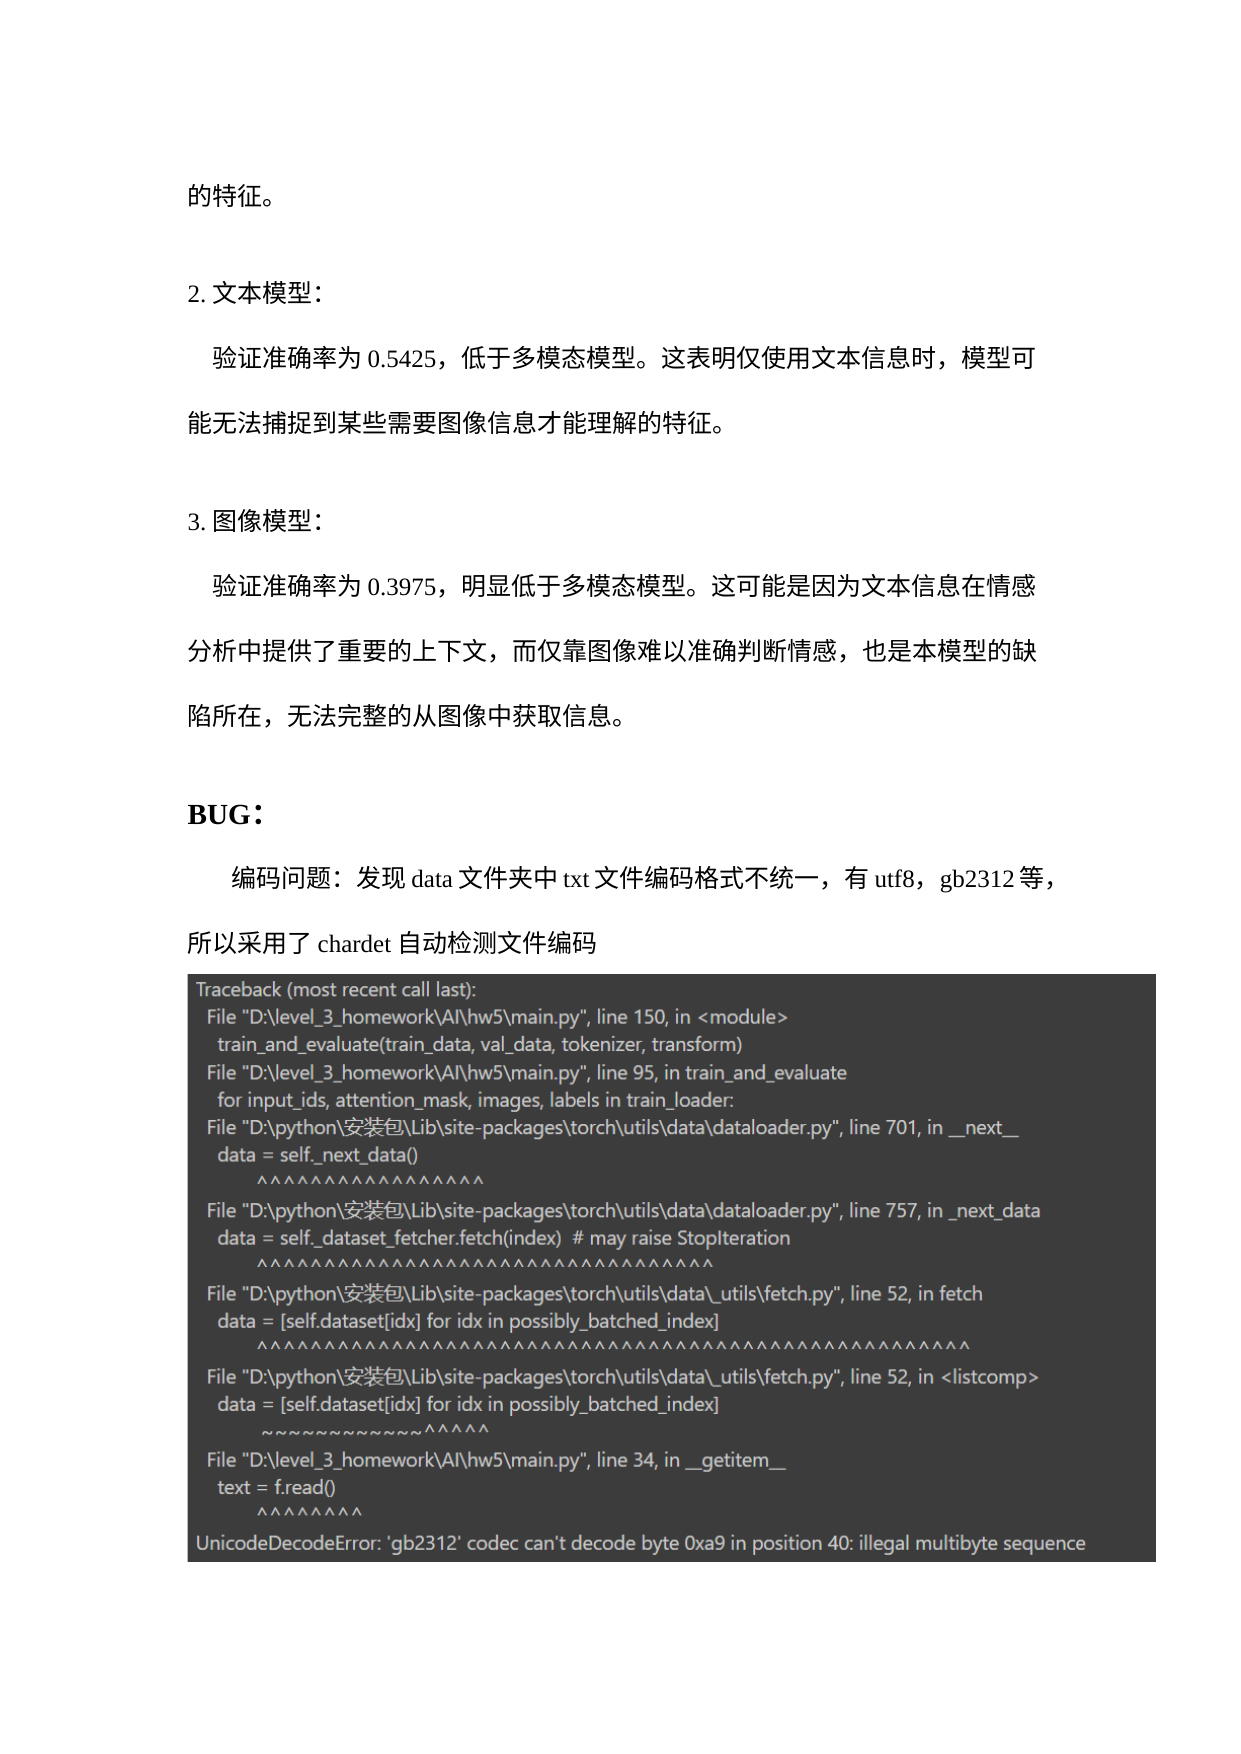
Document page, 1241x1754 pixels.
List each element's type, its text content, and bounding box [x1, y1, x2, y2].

text 3. 图像模型： [187, 487, 1053, 552]
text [187, 162, 1053, 227]
text BUG： [187, 779, 1053, 844]
text 验证准确率为0.5425，低于多模态模型。这表明仅使用文本信息时，模型可能无法捕捉到某些需要图像信息才能理解的特征。 [187, 324, 1053, 454]
text 2. 文本模型： [187, 259, 1053, 324]
text 验证准确率为0.3975，明显低于多模态模型。这可能是因为文本信息在情感分析中提供了重要的上下文，而仅靠图像难以准确判断情感，也是本模型的缺陷所在，无法完整的从图像中获取信息。 [187, 552, 1053, 747]
picture [187, 974, 1156, 1562]
text 编码问题：发现data文件夹中txt文件编码格式不统一，有utf8，gb2312等，所以采用了chardet 自动检测文件编码 [187, 844, 1053, 974]
